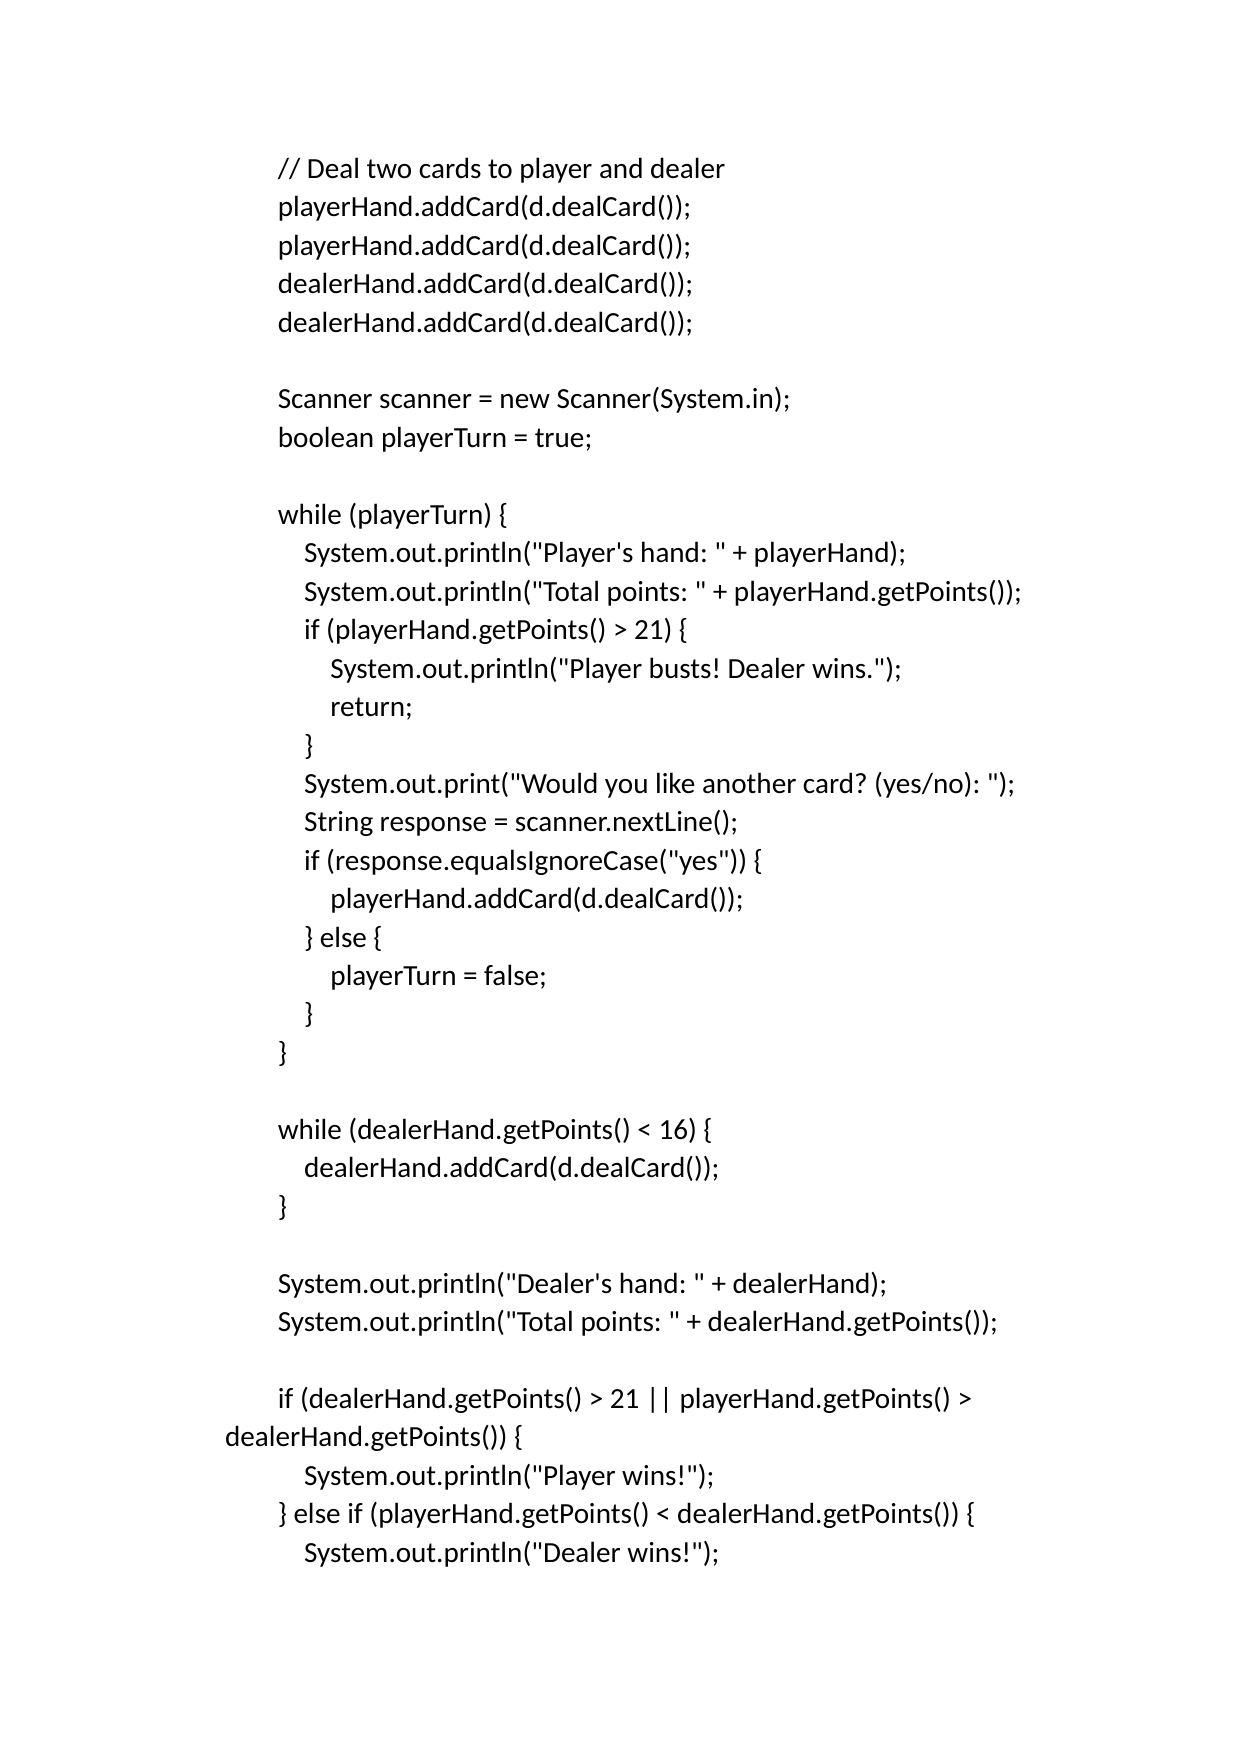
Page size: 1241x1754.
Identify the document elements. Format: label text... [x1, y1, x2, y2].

list System.out.print("Would you like another card? (yes/no): "); [225, 765, 1090, 801]
list playerHand.addCard(d.dealCard()); [225, 227, 1090, 262]
list } [225, 996, 1090, 1031]
list Scanner scanner = new Scanner(System.in); [225, 381, 1090, 416]
list // Deal two cards to player and dealer [225, 150, 1090, 186]
list } else if (playerHand.getPoints() < dealerHand.getPoints()) { [225, 1495, 1090, 1531]
list System.out.println("Player's hand: " + playerHand); [225, 534, 1090, 570]
list System.out.println("Player wins!"); [225, 1457, 1090, 1492]
list if (dealerHand.getPoints() > 21 || playerHand.getPoints() > dealerHand.getPoints()) { [225, 1380, 1090, 1454]
list while (playerTurn) { [225, 496, 1090, 532]
list dealerHand.addCard(d.dealCard()); [225, 1149, 1090, 1185]
list System.out.println("Dealer wins!"); [225, 1534, 1090, 1569]
list } [225, 727, 1090, 762]
list return; [225, 688, 1090, 724]
list while (dealerHand.getPoints() < 16) { [225, 1111, 1090, 1147]
list System.out.println("Player busts! Dealer wins."); [225, 650, 1090, 685]
list if (response.equalsIgnoreCase("yes")) { [225, 842, 1090, 877]
list } else { [225, 919, 1090, 954]
list } [225, 1034, 1090, 1070]
list playerHand.addCard(d.dealCard()); [225, 880, 1090, 916]
list String response = scanner.nextLine(); [225, 803, 1090, 839]
list playerTurn = false; [225, 957, 1090, 993]
list System.out.println("Total points: " + playerHand.getPoints()); [225, 573, 1090, 608]
list if (playerHand.getPoints() > 21) { [225, 611, 1090, 647]
list System.out.println("Total points: " + dealerHand.getPoints()); [225, 1303, 1090, 1339]
list } [225, 1188, 1090, 1223]
list playerHand.addCard(d.dealCard()); [225, 188, 1090, 224]
list dealerHand.addCard(d.dealCard()); [225, 265, 1090, 301]
list System.out.println("Dealer's hand: " + dealerHand); [225, 1265, 1090, 1300]
list boolean playerTurn = true; [225, 419, 1090, 455]
list dealerHand.addCard(d.dealCard()); [225, 304, 1090, 339]
